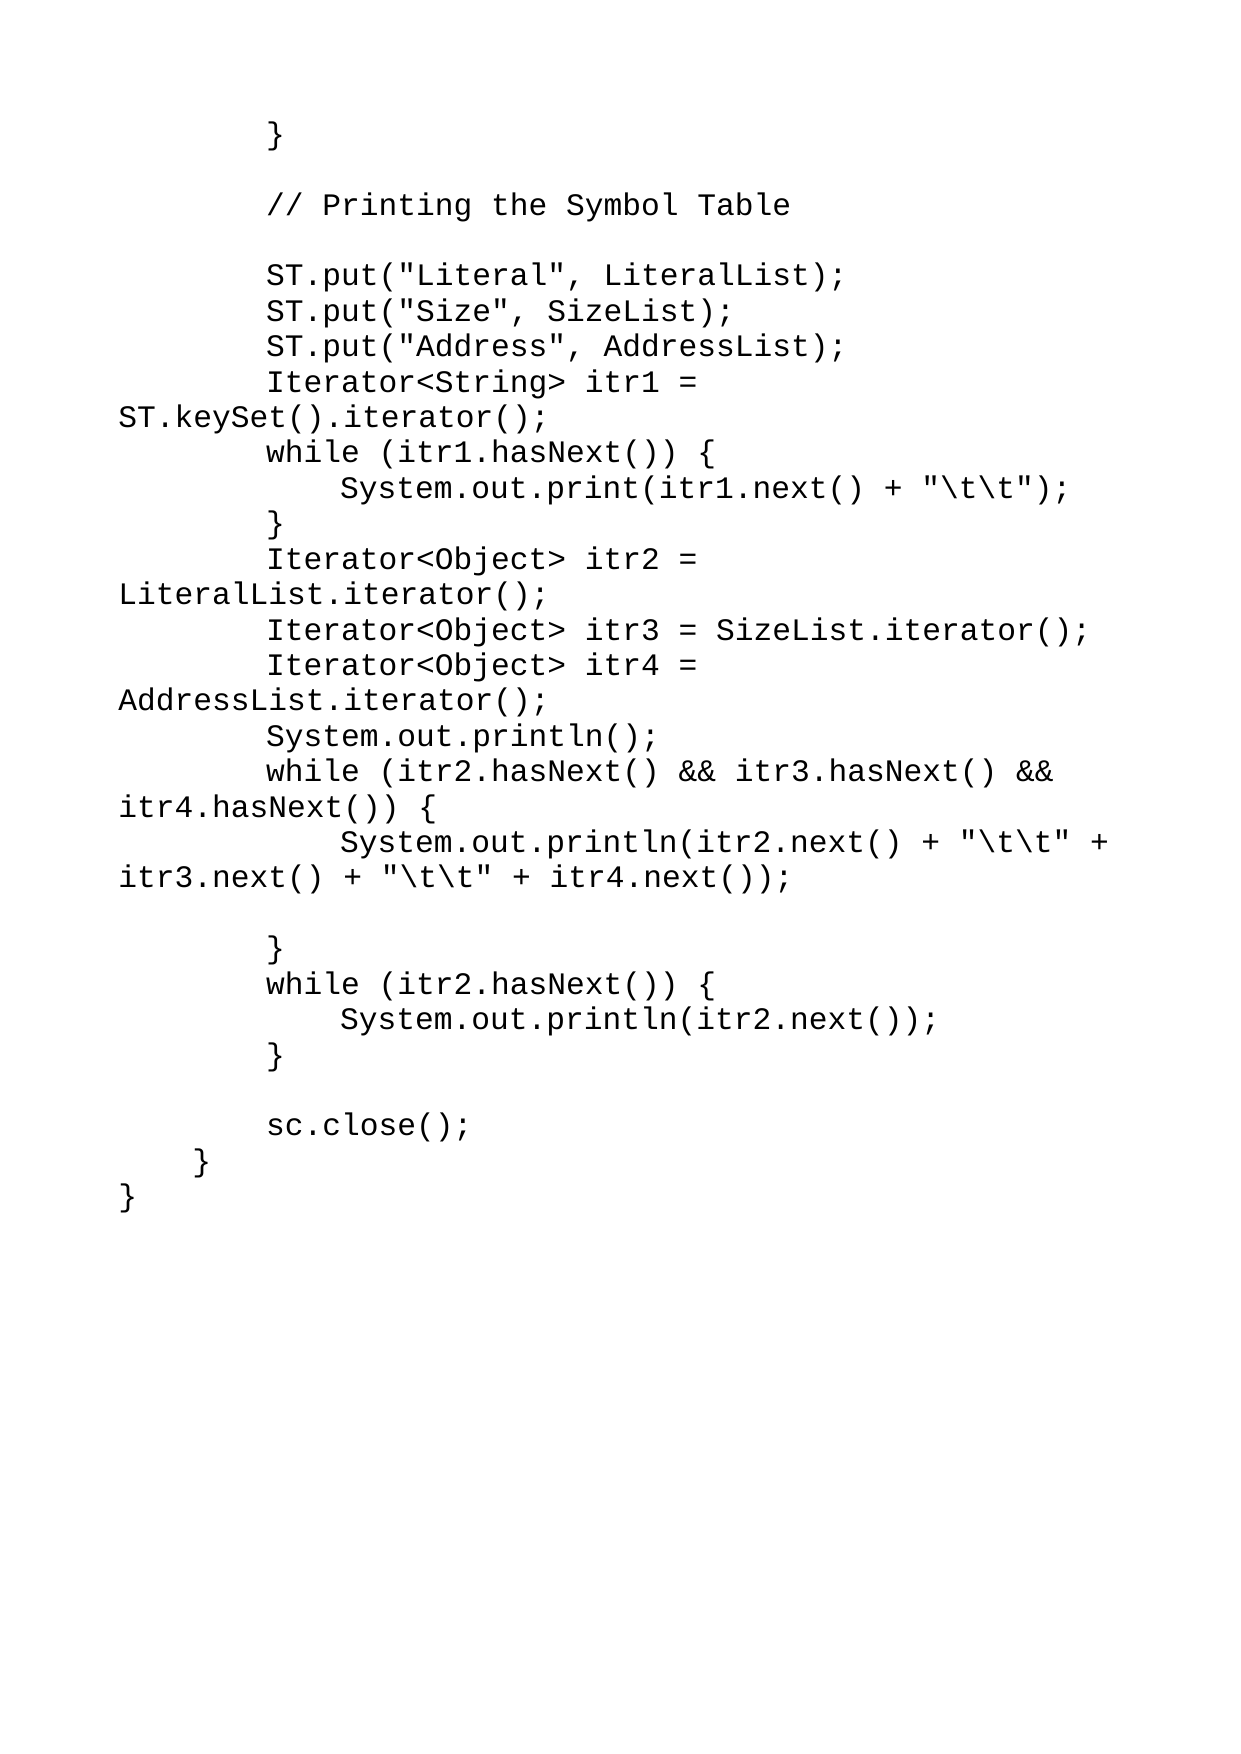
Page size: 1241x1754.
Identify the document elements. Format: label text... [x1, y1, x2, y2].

text while (itr2.hasNext() && itr3.hasNext() && itr4.hasNext()) { [118, 756, 1122, 826]
text } [118, 1145, 1122, 1181]
text } [118, 118, 1122, 153]
text while (itr1.hasNext()) { [118, 437, 1122, 472]
text ST.put("Address", AddressList); [118, 331, 1122, 366]
text Iterator<String> itr1 = ST.keySet().iterator(); [118, 366, 1122, 437]
text while (itr2.hasNext()) { [118, 968, 1122, 1003]
text ST.put("Size", SizeList); [118, 295, 1122, 331]
text // Printing the Symbol Table [118, 189, 1122, 224]
text sc.close(); [118, 1110, 1122, 1145]
text System.out.println(); [118, 720, 1122, 756]
text System.out.print(itr1.next() + "\t\t"); [118, 472, 1122, 508]
text Iterator<Object> itr4 = AddressList.iterator(); [118, 649, 1122, 720]
text } [118, 508, 1122, 543]
text } [118, 933, 1122, 968]
text System.out.println(itr2.next() + "\t\t" + itr3.next() + "\t\t" + itr4.next()); [118, 826, 1122, 897]
text Iterator<Object> itr2 = LiteralList.iterator(); [118, 543, 1122, 614]
text } [118, 1181, 1122, 1216]
text ST.put("Literal", LiteralList); [118, 260, 1122, 295]
text System.out.println(itr2.next()); [118, 1003, 1122, 1039]
text } [118, 1039, 1122, 1074]
text Iterator<Object> itr3 = SizeList.iterator(); [118, 614, 1122, 649]
